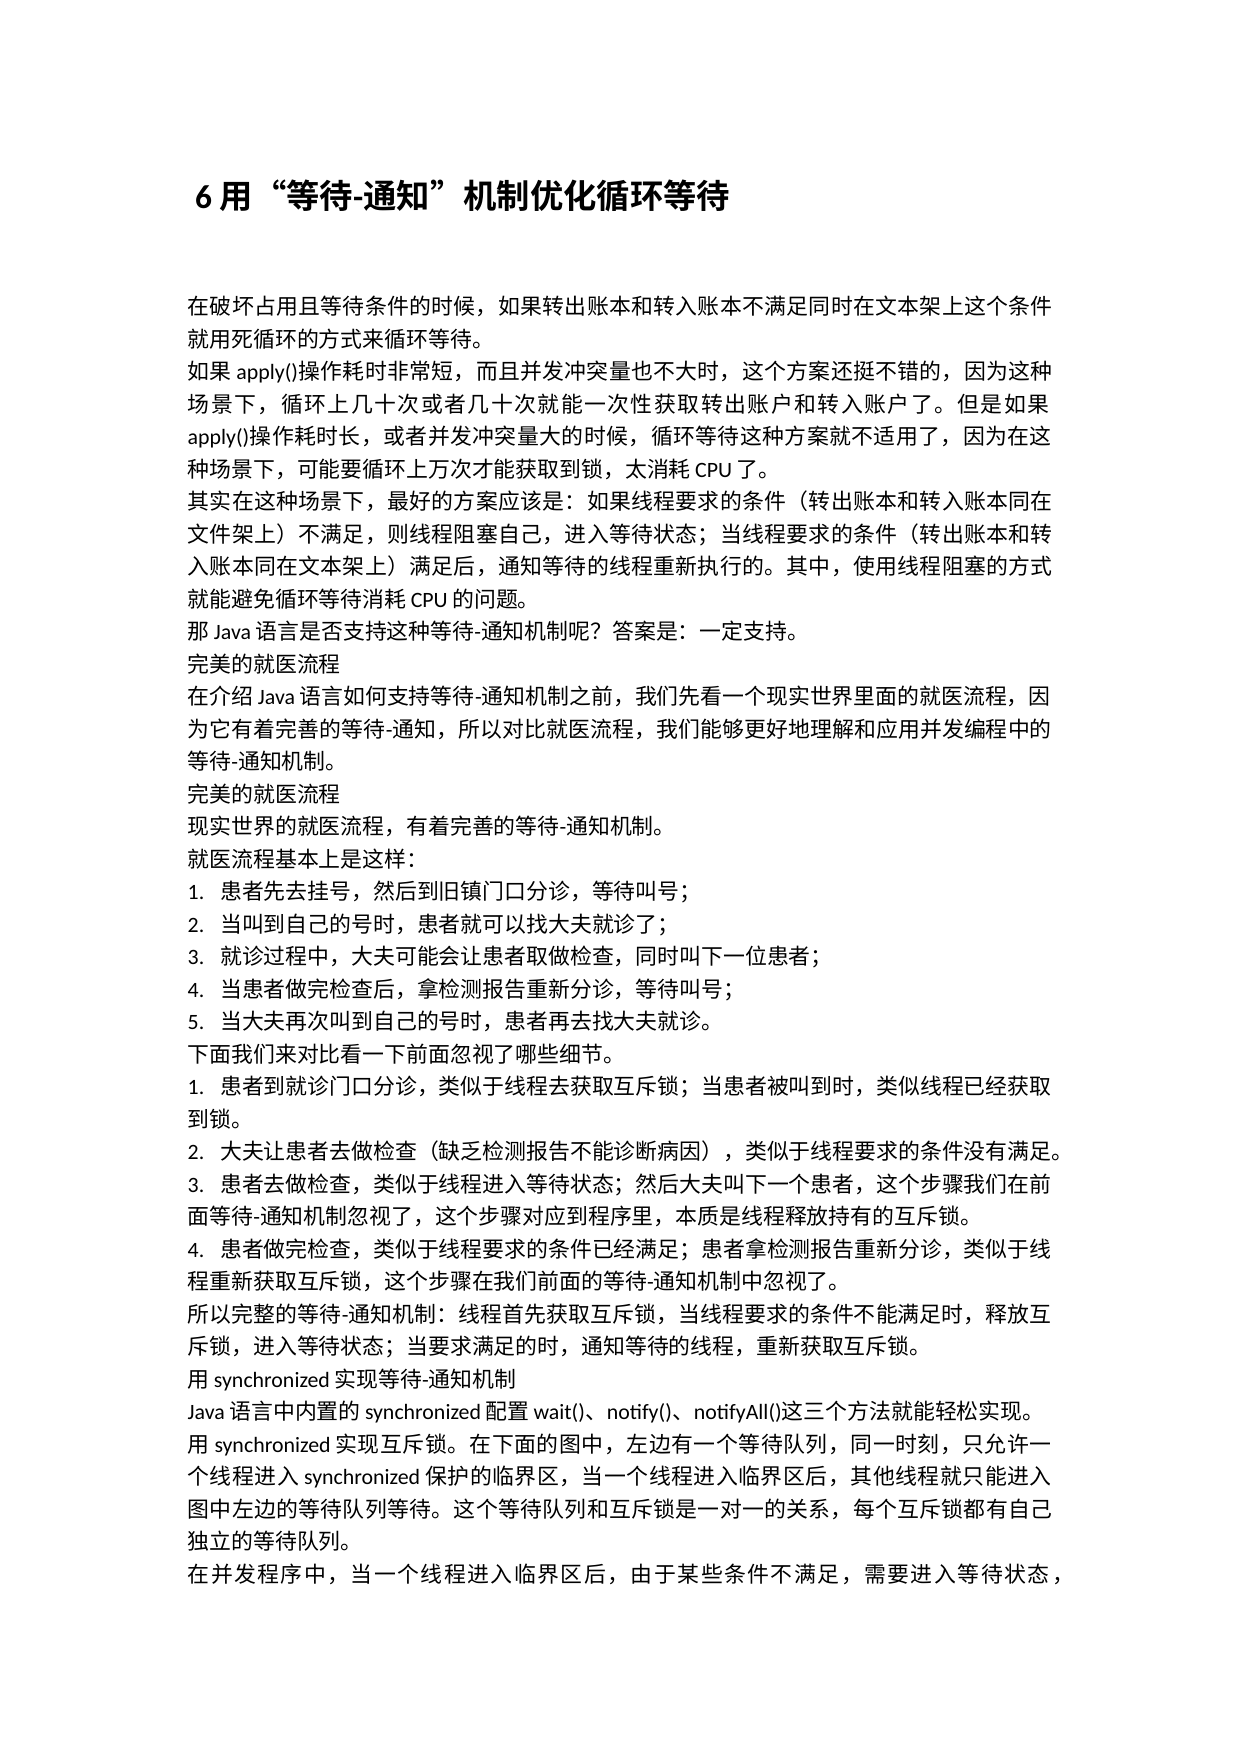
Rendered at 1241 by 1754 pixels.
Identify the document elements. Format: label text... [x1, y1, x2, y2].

list 就诊过程中，大夫可能会让患者取做检查，同时叫下一位患者； [187, 939, 1053, 971]
list 当大夫再次叫到自己的号时，患者再去找大夫就诊。 [187, 1004, 1053, 1036]
list 当患者做完检查后，拿检测报告重新分诊，等待叫号； [187, 971, 1053, 1004]
text 在破坏占用且等待条件的时候，如果转出账本和转入账本不满足同时在文本架上这个条件，就用死循环的方式来循环等待。 [187, 289, 1053, 354]
list 用synchronized实现互斥锁。在下面的图中，左边有一个等待队列，同一时刻，只允许一个线程进入synchronized保护的临界区，当一个线程进入临界区后，其他线程就只能进入图中左边的等待队列等待。这个等待队列和互斥锁是一对一的关系，每个互斥锁都有自己独立的等待队列。 [187, 1426, 1053, 1556]
text 现实世界的就医流程，有着完善的等待-通知机制。 [187, 809, 1053, 841]
text 如果apply()操作耗时非常短，而且并发冲突量也不大时，这个方案还挺不错的，因为这种场景下，循环上几十次或者几十次就能一次性获取转出账户和转入账户了。但是如果apply()操作耗时长，或者并发冲突量大的时候，循环等待这种方案就不适用了，因为在这种场景下，可能要循环上万次才能获取到锁，太消耗CPU了。 [187, 354, 1053, 484]
text 其实在这种场景下，最好的方案应该是：如果线程要求的条件（转出账本和转入账本同在文件架上）不满足，则线程阻塞自己，进入等待状态；当线程要求的条件（转出账本和转入账本同在文本架上）满足后，通知等待的线程重新执行的。其中，使用线程阻塞的方式就能避免循环等待消耗CPU的问题。 [187, 484, 1053, 614]
text 在介绍Java语言如何支持等待-通知机制之前，我们先看一个现实世界里面的就医流程，因为它有着完善的等待-通知，所以对比就医流程，我们能够更好地理解和应用并发编程中的等待-通知机制。 [187, 679, 1053, 776]
text 就医流程基本上是这样： [187, 841, 1053, 874]
list 下面我们来对比看一下前面忽视了哪些细节。 [187, 1036, 1053, 1069]
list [187, 1556, 1053, 1589]
text 那Java语言是否支持这种等待-通知机制呢？答案是：一定支持。 [187, 614, 1053, 646]
list 大夫让患者去做检查（缺乏检测报告不能诊断病因），类似于线程要求的条件没有满足。 [187, 1134, 1053, 1166]
list 患者先去挂号，然后到旧镇门口分诊，等待叫号； [187, 874, 1053, 906]
list Java语言中内置的synchronized配置wait()、notify()、notifyAll()这三个方法就能轻松实现。 [187, 1394, 1053, 1426]
list 患者去做检查，类似于线程进入等待状态；然后大夫叫下一个患者，这个步骤我们在前面等待-通知机制忽视了，这个步骤对应到程序里，本质是线程释放持有的互斥锁。 [187, 1166, 1053, 1231]
text 完美的就医流程 [187, 776, 1053, 809]
list 用synchronized实现等待-通知机制 [187, 1361, 1053, 1394]
subtitle 6 用“等待-通知”机制优化循环等待 [187, 162, 1053, 227]
list 患者到就诊门口分诊，类似于线程去获取互斥锁；当患者被叫到时，类似线程已经获取到锁。 [187, 1069, 1053, 1134]
list 所以完整的等待-通知机制：线程首先获取互斥锁，当线程要求的条件不能满足时，释放互斥锁，进入等待状态；当要求满足的时，通知等待的线程，重新获取互斥锁。 [187, 1296, 1053, 1361]
list 当叫到自己的号时，患者就可以找大夫就诊了； [187, 906, 1053, 939]
list 患者做完检查，类似于线程要求的条件已经满足；患者拿检测报告重新分诊，类似于线程重新获取互斥锁，这个步骤在我们前面的等待-通知机制中忽视了。 [187, 1231, 1053, 1296]
text 完美的就医流程 [187, 646, 1053, 679]
